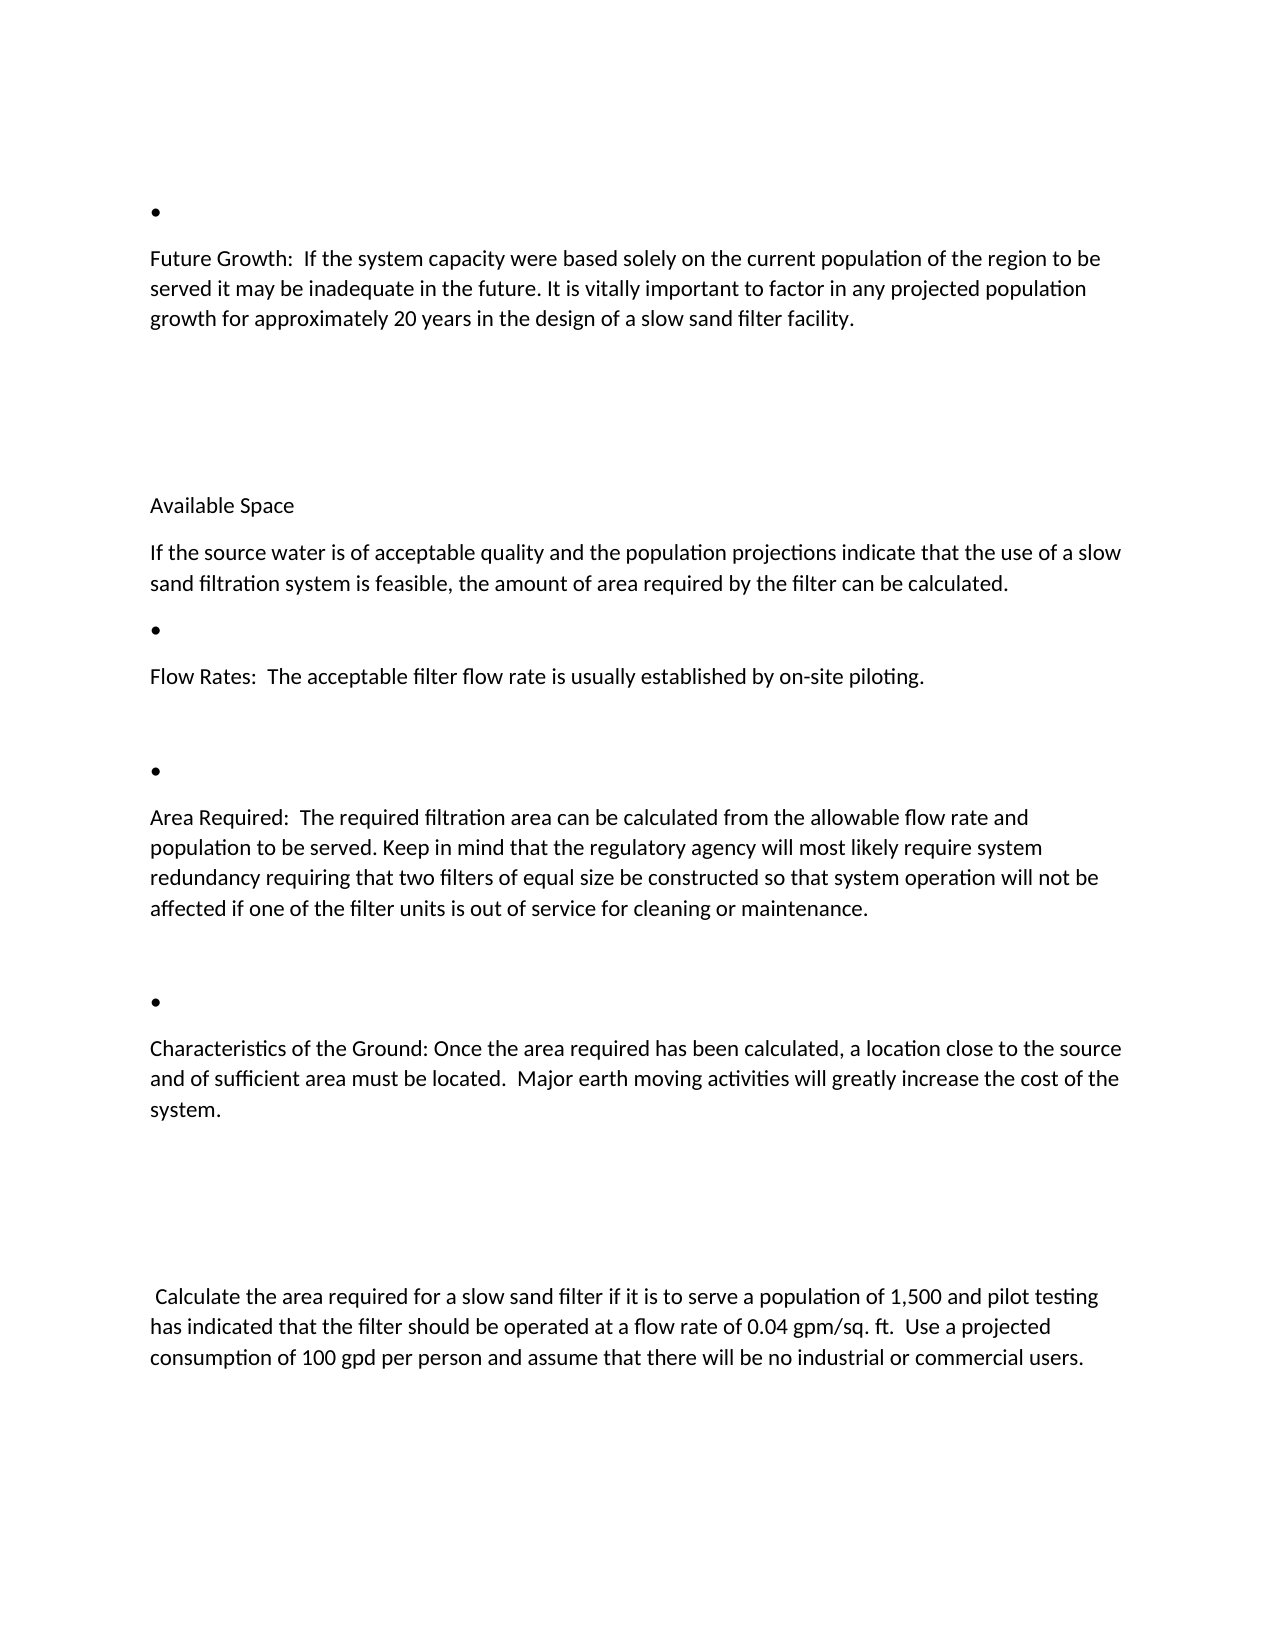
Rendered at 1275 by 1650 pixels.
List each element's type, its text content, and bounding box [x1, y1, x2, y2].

text Available Space [150, 492, 1125, 520]
text If the source water is of acceptable quality and the population projections indicate that the use of a slow sand filtration system is feasible, the amount of area required by the filter can be calculated. [150, 538, 1125, 597]
text Area Required: The required filtration area can be calculated from the allowable flow rate and population to be served. Keep in mind that the regulatory agency will most likely require system redundancy requiring that two filters of equal size be constructed so that system operation will not be affected if one of the filter units is out of service for cleaning or maintenance. [150, 803, 1125, 922]
text • [150, 197, 1125, 225]
text • [150, 756, 1125, 784]
text • [150, 987, 1125, 1016]
text • [150, 616, 1125, 644]
text Flow Rates: The acceptable filter flow rate is usually established by on-site piloting. [150, 662, 1125, 691]
text Calculate the area required for a slow sand filter if it is to serve a population of 1,500 and pilot testing has indicated that the filter should be operated at a flow rate of 0.04 gpm/sq. ft. Use a projected consumption of 100 gpd per person and assume that there will be no industrial or commercial users. [150, 1282, 1125, 1371]
text Future Growth: If the system capacity were based solely on the current population of the region to be served it may be inadequate in the future. It is vitally important to factor in any projected population growth for approximately 20 years in the design of a slow sand filter facility. [150, 244, 1125, 332]
text Characteristics of the Ground: Once the area required has been calculated, a location close to the source and of sufficient area must be located. Major earth moving activities will greatly increase the cost of the system. [150, 1034, 1125, 1123]
